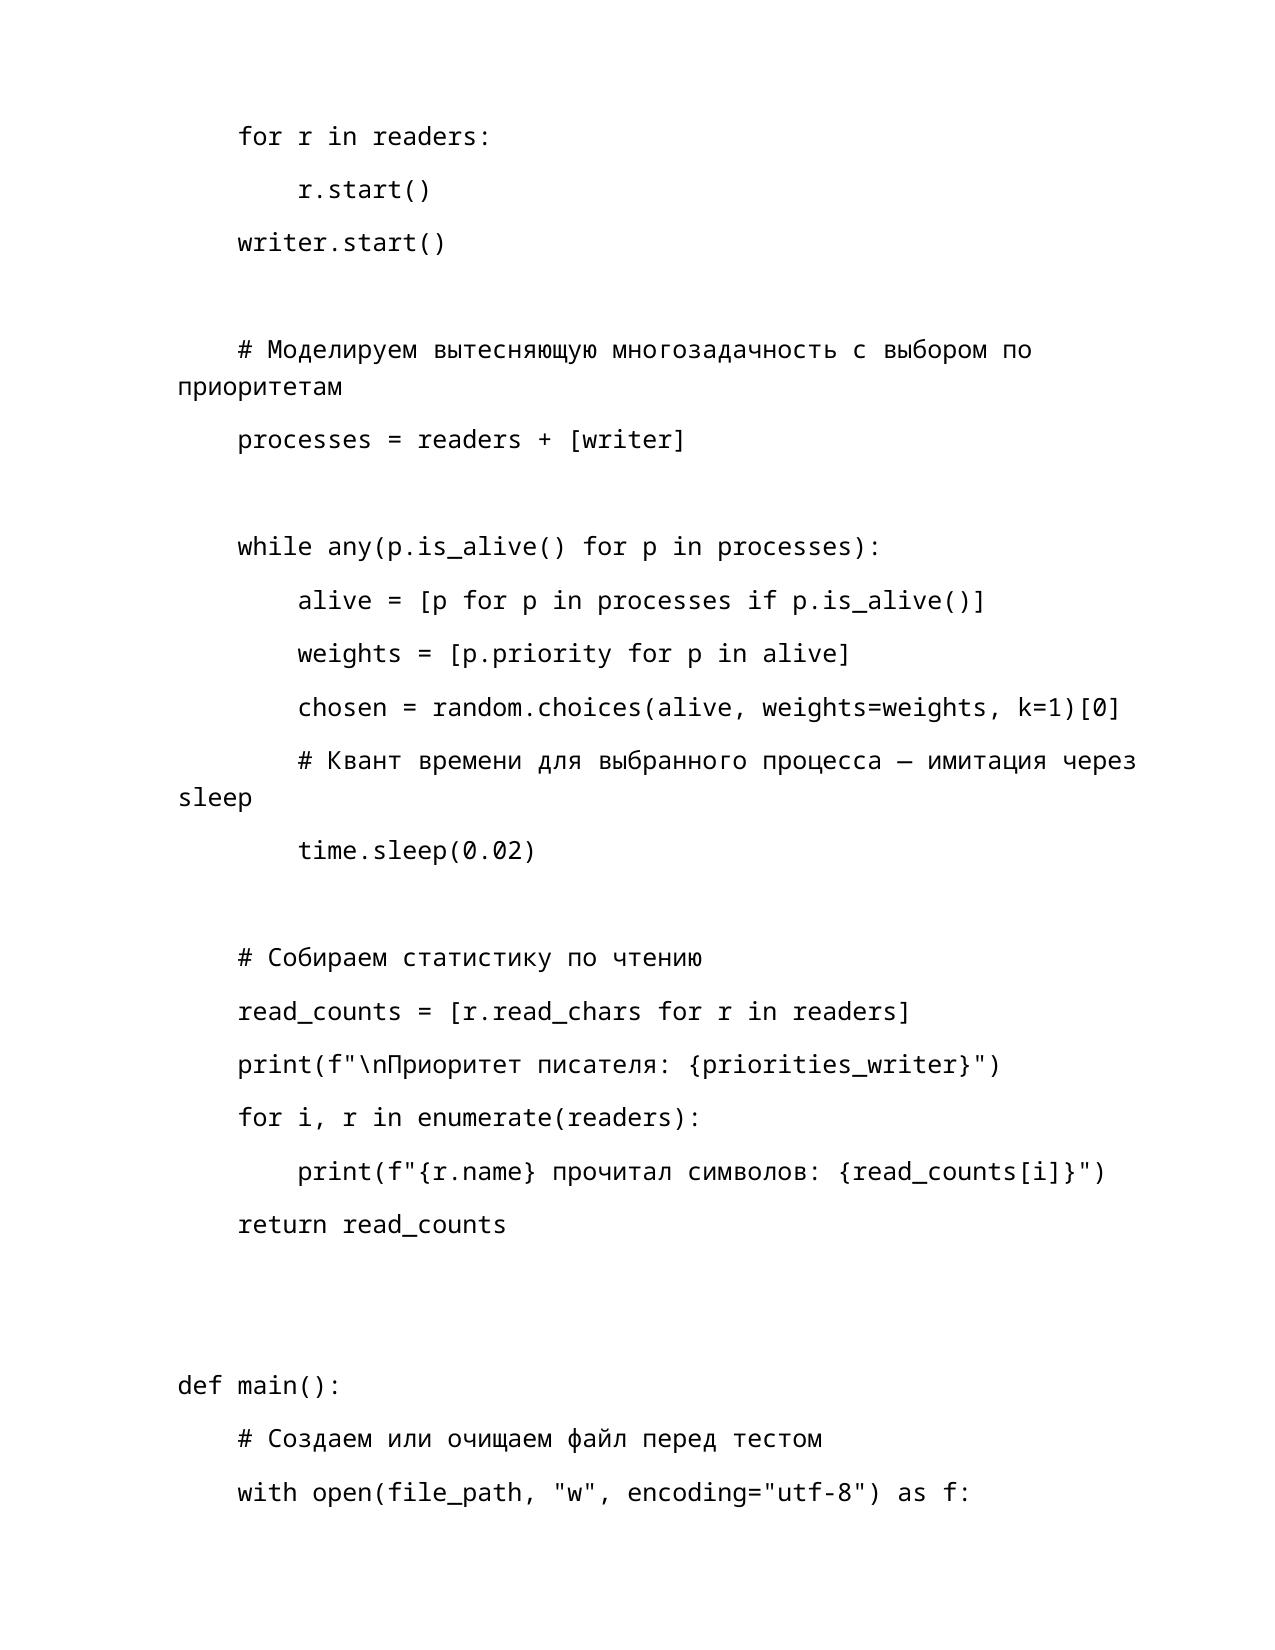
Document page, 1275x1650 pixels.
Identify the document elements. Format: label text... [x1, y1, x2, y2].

text print(f"{r.name} прочитал символов: {read_counts[i]}") [177, 1153, 1186, 1188]
text # Создаем или очищаем файл перед тестом [177, 1421, 1186, 1455]
text weights = [p.priority for p in alive] [177, 636, 1186, 670]
text chosen = random.choices(alive, weights=weights, k=1)[0] [177, 689, 1186, 723]
text print(f"\nПриоритет писателя: {priorities_writer}") [177, 1047, 1186, 1081]
text # Моделируем вытесняющую многозадачность с выбором по приоритетам [177, 332, 1186, 403]
text r.start() [177, 172, 1186, 206]
text # Собираем статистику по чтению [177, 940, 1186, 974]
text time.sleep(0.02) [177, 833, 1186, 867]
text def main(): [177, 1367, 1186, 1401]
text processes = readers + [writer] [177, 422, 1186, 456]
text read_counts = [r.read_chars for r in readers] [177, 993, 1186, 1027]
text for r in readers: [177, 118, 1186, 152]
text while any(p.is_alive() for p in processes): [177, 529, 1186, 563]
text with open(file_path, "w", encoding="utf-8") as f: [177, 1474, 1186, 1508]
text # Квант времени для выбранного процесса — имитация через sleep [177, 743, 1186, 813]
text alive = [p for p in processes if p.is_alive()] [177, 582, 1186, 616]
text for i, r in enumerate(readers): [177, 1100, 1186, 1134]
text return read_counts [177, 1207, 1186, 1241]
text writer.start() [177, 225, 1186, 259]
